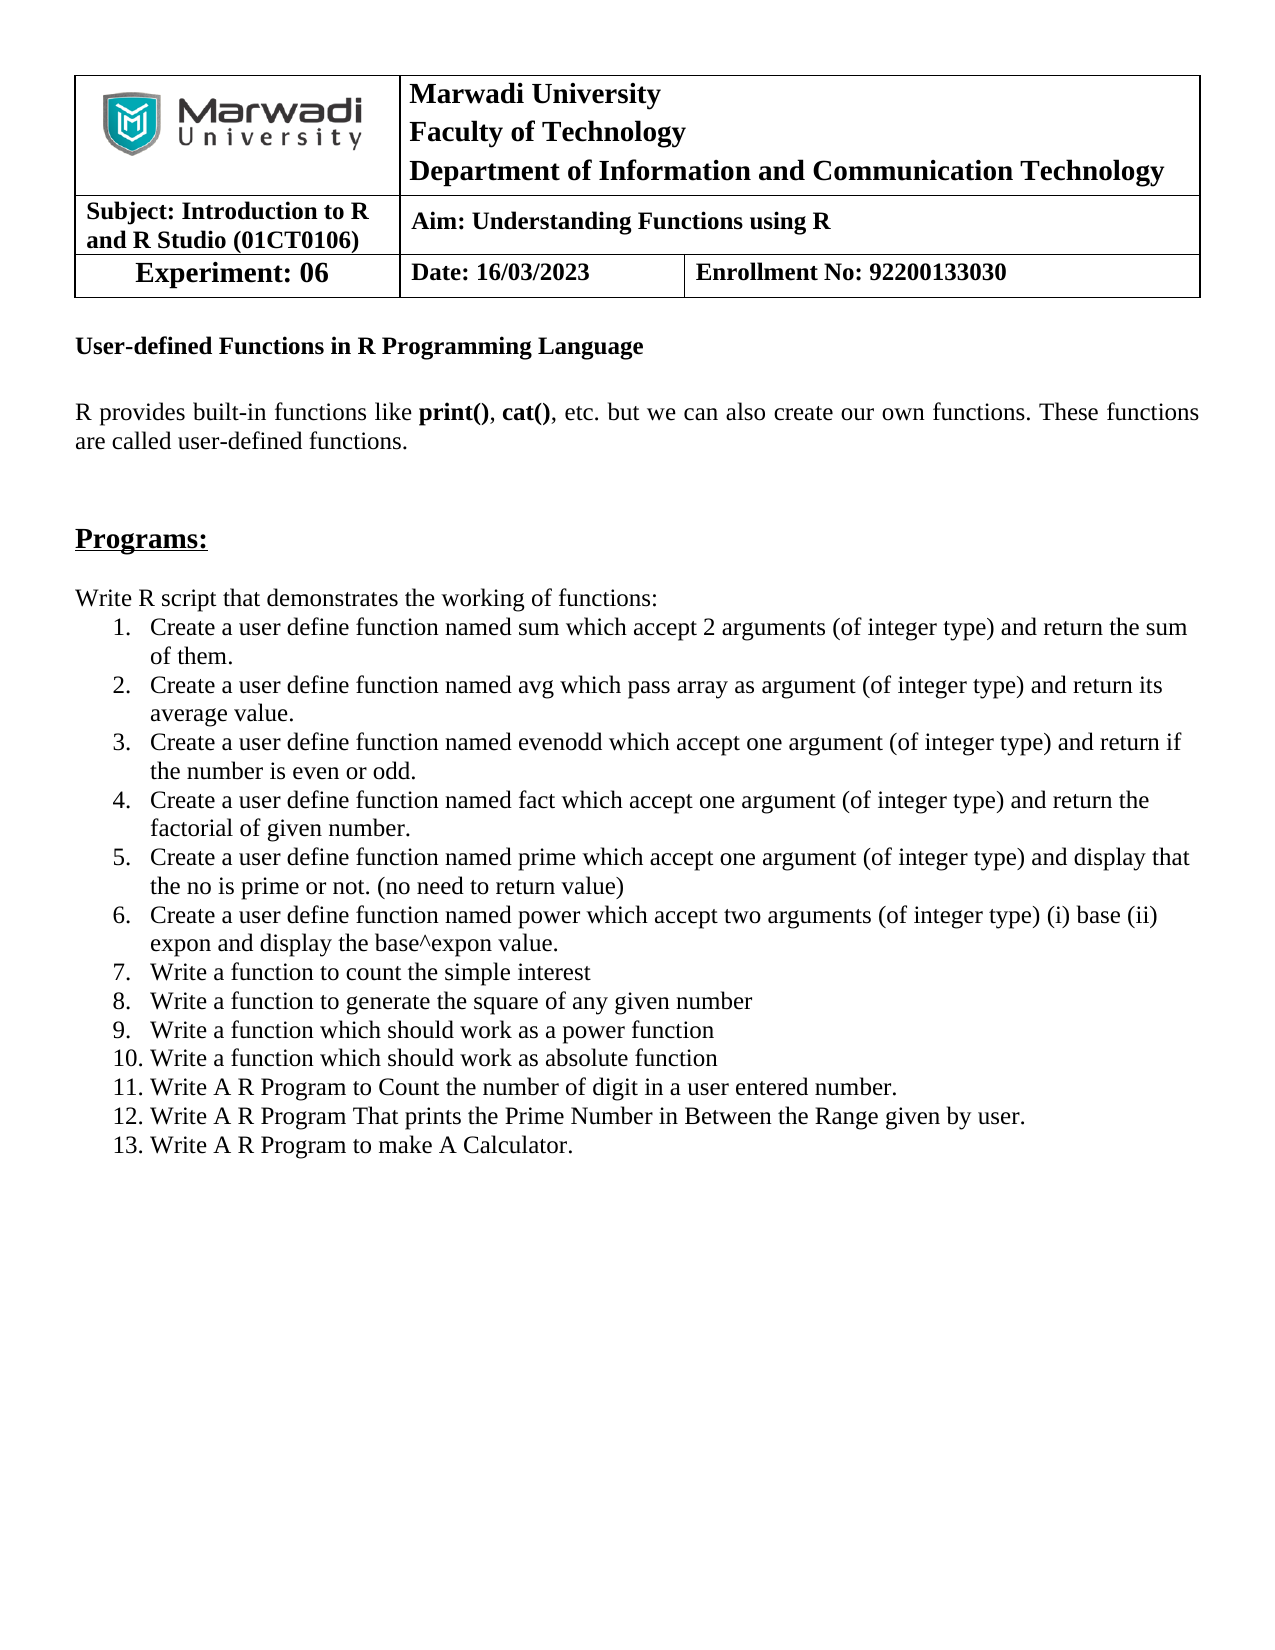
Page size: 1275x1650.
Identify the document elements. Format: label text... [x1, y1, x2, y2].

subtitle User-defined Functions in R Programming Language [75, 331, 1200, 360]
text R provides built-in functions like print(), cat(), etc. but we can also create our own functions. These functions are called user-defined functions. [75, 397, 1200, 455]
list Write A R Program to make A Calculator. [112, 1130, 1200, 1158]
list Write a function which should work as absolute function [112, 1043, 1200, 1072]
text Programs: [75, 521, 1200, 554]
list Write A R Program to Count the number of digit in a user entered number. [112, 1072, 1200, 1101]
list Write a function to generate the square of any given number [112, 986, 1200, 1015]
list Create a user define function named fact which accept one argument (of integer type) and return the factorial of given number. [112, 785, 1200, 842]
list Create a user define function named avg which pass array as argument (of integer type) and return its average value. [112, 670, 1200, 727]
list Write a function to count the simple interest [112, 957, 1200, 986]
list Create a user define function named prime which accept one argument (of integer type) and display that the no is prime or not. (no need to return value) [112, 842, 1200, 900]
picture [87, 76, 377, 172]
text Write R script that demonstrates the working of functions: [75, 583, 1200, 612]
list Create a user define function named evenodd which accept one argument (of integer type) and return if the number is even or odd. [112, 727, 1200, 785]
list Create a user define function named sum which accept 2 arguments (of integer type) and return the sum of them. [112, 612, 1200, 670]
list Write A R Program That prints the Prime Number in Between the Range given by user. [112, 1101, 1200, 1130]
list Create a user define function named power which accept two arguments (of integer type) (i) base (ii) expon and display the base^expon value. [112, 900, 1200, 957]
list Write a function which should work as a power function [112, 1015, 1200, 1043]
